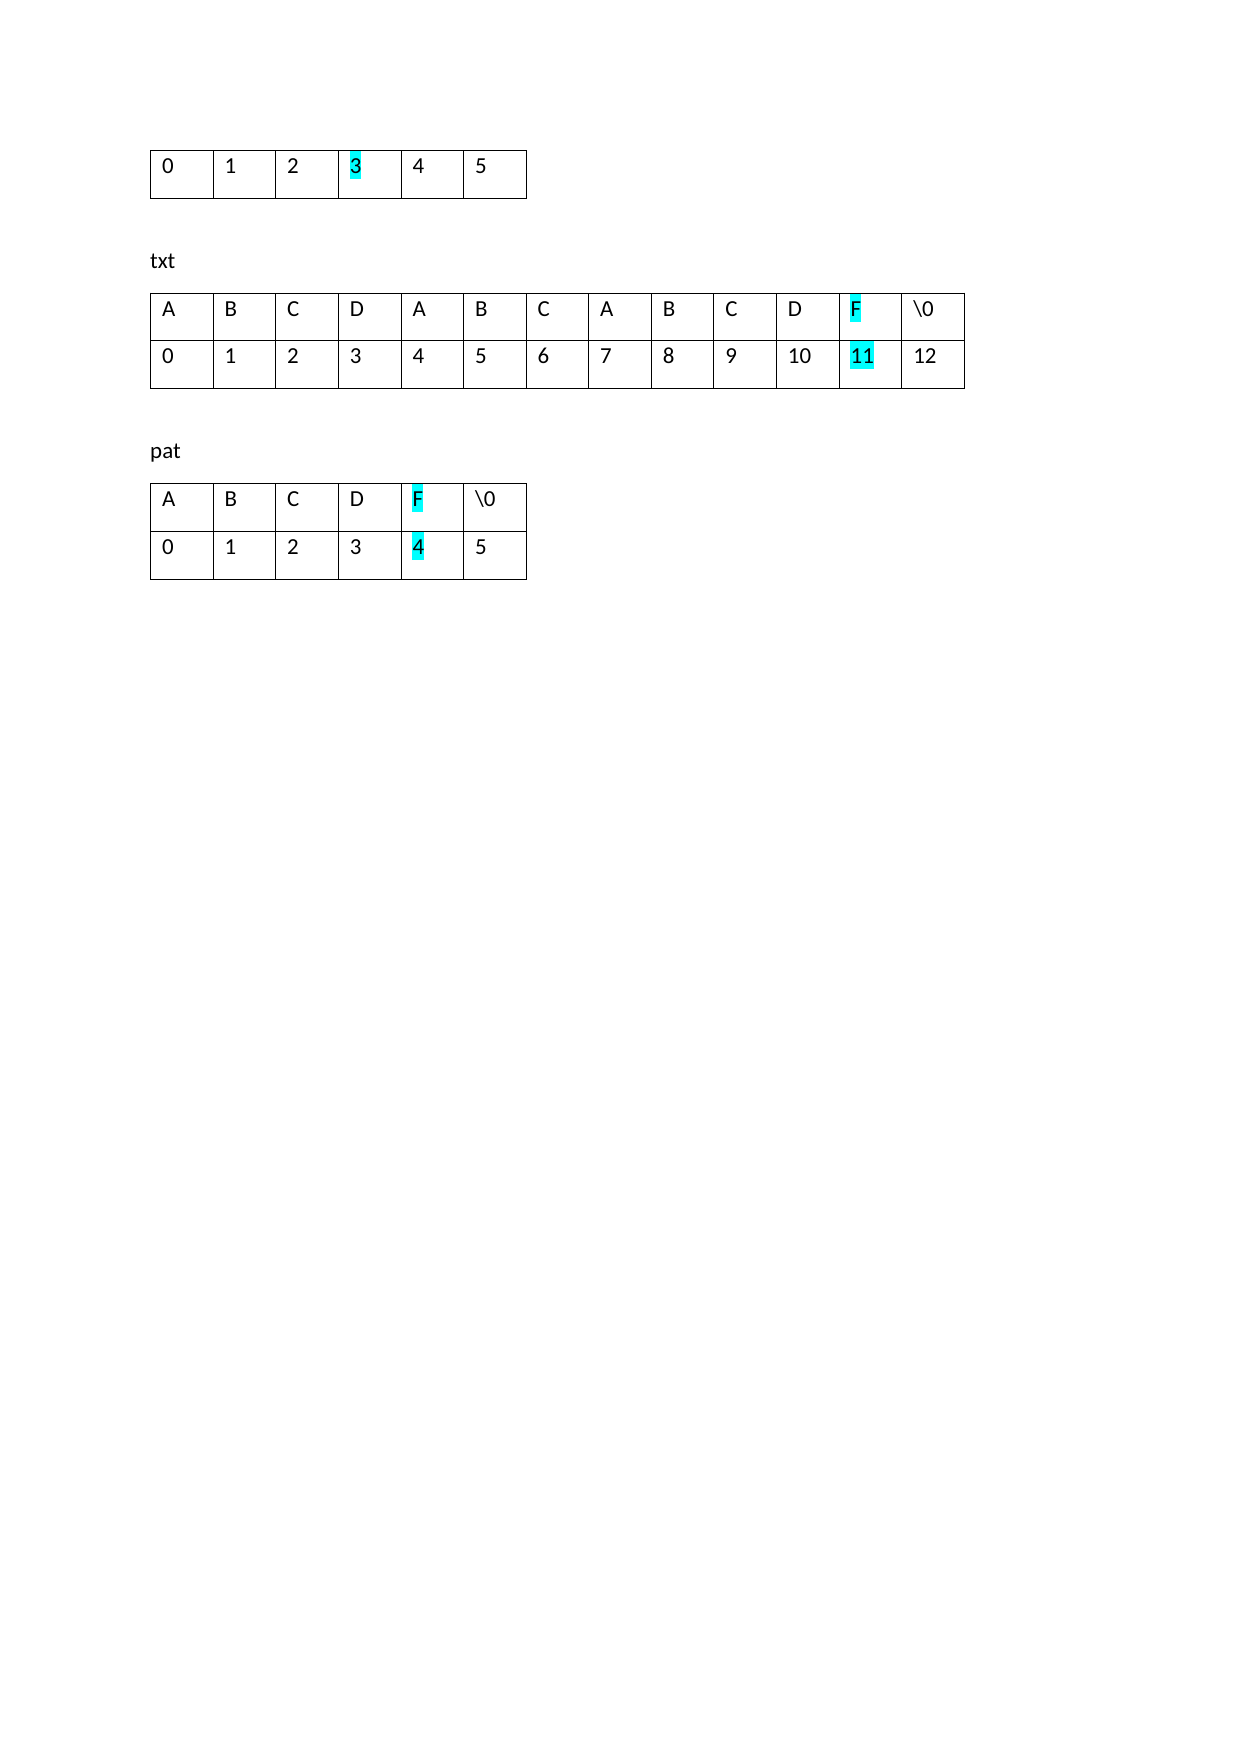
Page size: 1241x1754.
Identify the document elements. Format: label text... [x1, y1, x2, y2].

table_cell 0 [151, 532, 213, 579]
table_header C [527, 294, 588, 340]
table_cell 1 [214, 341, 275, 388]
table_cell 10 [777, 341, 839, 388]
table_cell 4 [402, 341, 463, 388]
table_header F [402, 484, 463, 531]
table_header B [652, 294, 713, 340]
table_header A [402, 294, 463, 340]
table_header C [276, 294, 338, 340]
table_cell 12 [902, 341, 964, 388]
table_cell 3 [339, 151, 401, 198]
table_header C [714, 294, 776, 340]
table_cell 5 [464, 151, 526, 198]
table_header A [151, 294, 213, 340]
table_header D [339, 484, 401, 531]
table_cell 3 [339, 341, 401, 388]
table_header \0 [464, 484, 526, 531]
table_cell 0 [151, 341, 213, 388]
table_cell 6 [527, 341, 588, 388]
table_cell 11 [840, 341, 901, 388]
table_cell 2 [276, 151, 338, 198]
text txt [150, 246, 1090, 274]
table_header D [339, 294, 401, 340]
text pat [150, 436, 1090, 464]
table_header C [276, 484, 338, 531]
table_cell 0 [151, 151, 213, 198]
table_cell 5 [464, 341, 526, 388]
table_header D [777, 294, 839, 340]
table_cell 2 [276, 341, 338, 388]
table_cell 3 [339, 532, 401, 579]
table_cell 7 [589, 341, 651, 388]
table_cell 4 [402, 532, 463, 579]
table_header B [214, 294, 275, 340]
table_cell 8 [652, 341, 713, 388]
table_cell 4 [402, 151, 463, 198]
table_header F [840, 294, 901, 340]
table_cell 1 [214, 532, 275, 579]
table_cell 5 [464, 532, 526, 579]
table_cell 2 [276, 532, 338, 579]
table_cell 1 [214, 151, 275, 198]
table_header \0 [902, 294, 964, 340]
table_header B [214, 484, 275, 531]
table_header A [151, 484, 213, 531]
table_cell 9 [714, 341, 776, 388]
table_header A [589, 294, 651, 340]
table_header B [464, 294, 526, 340]
